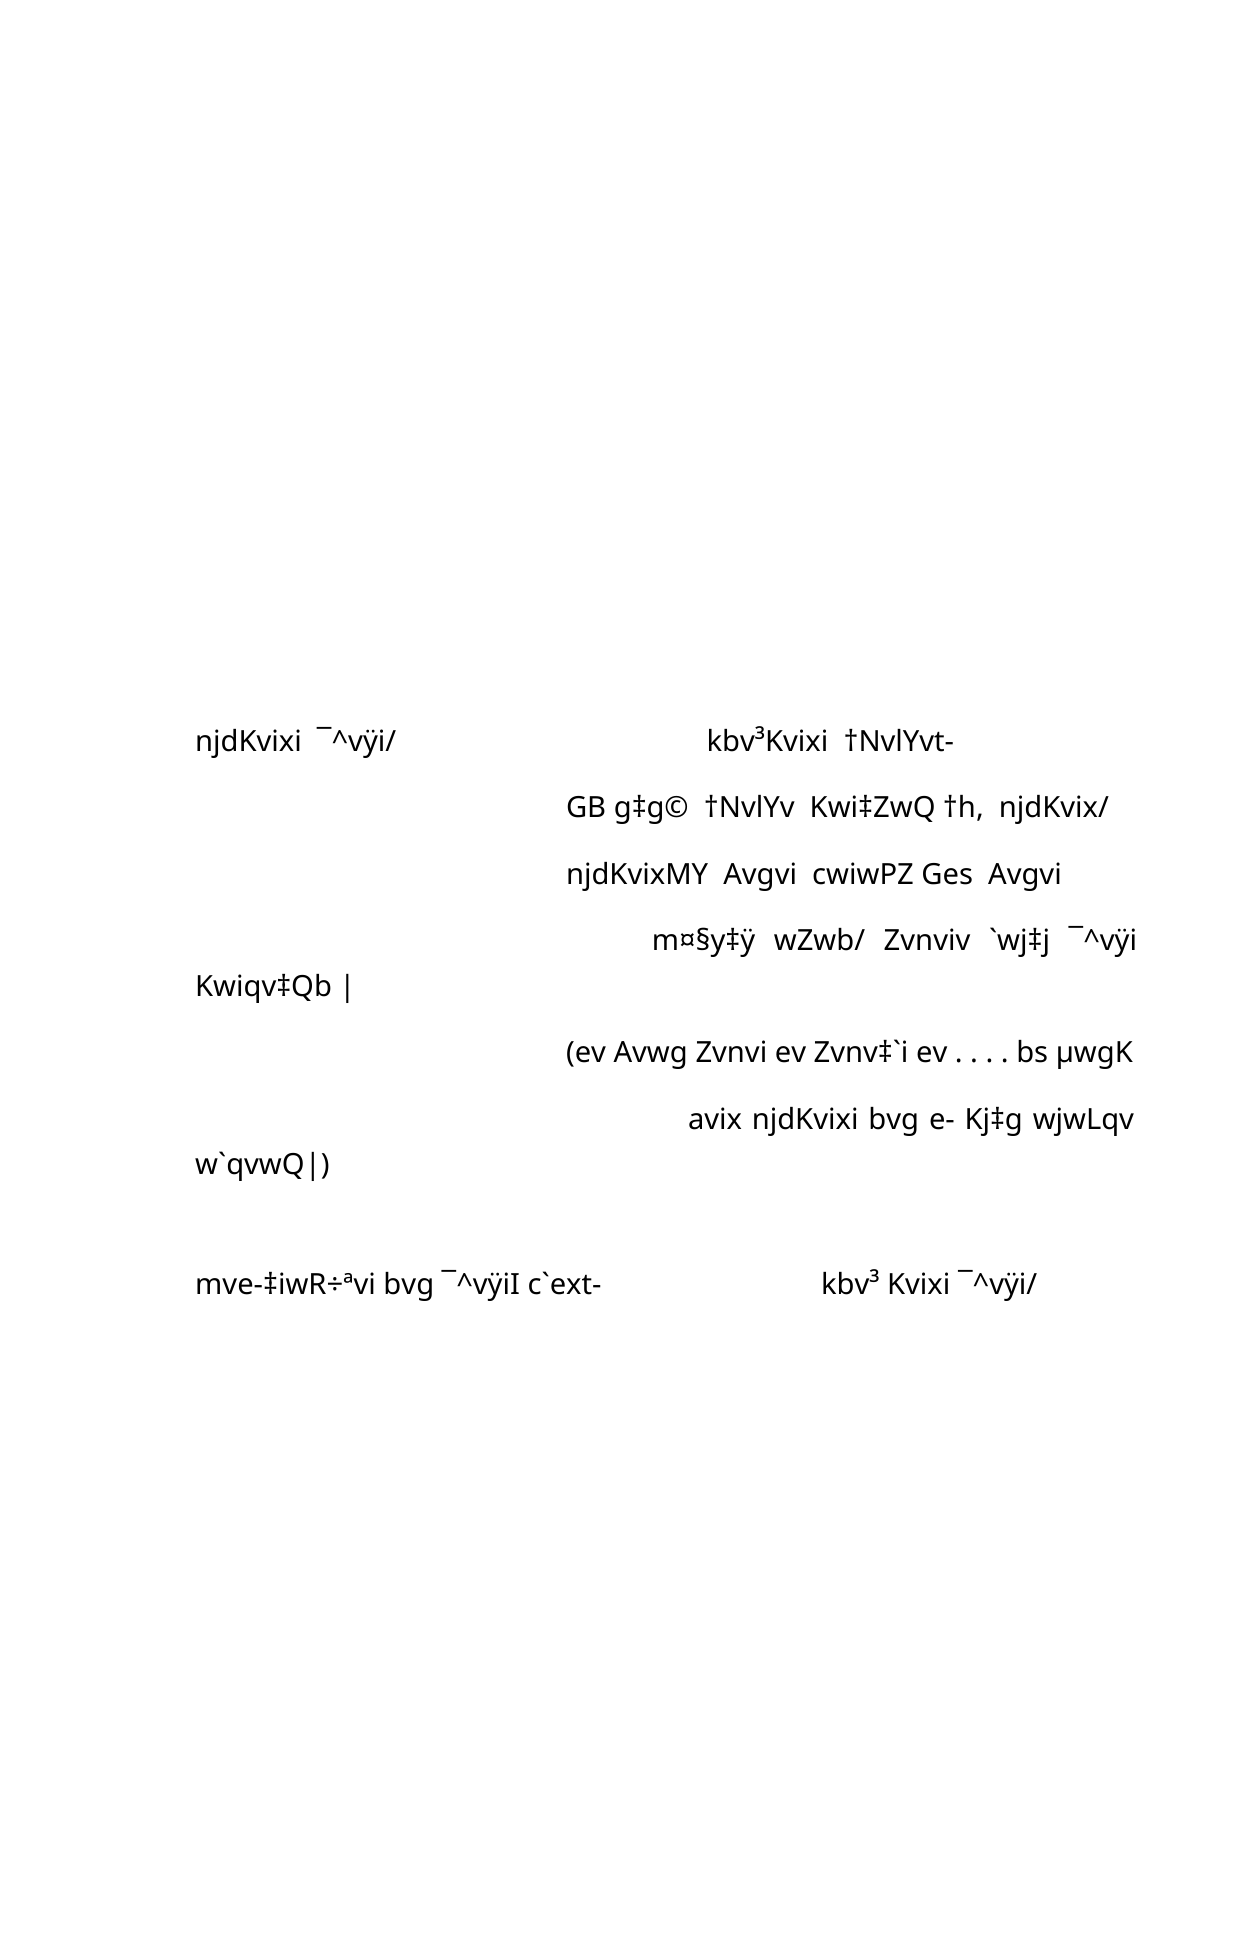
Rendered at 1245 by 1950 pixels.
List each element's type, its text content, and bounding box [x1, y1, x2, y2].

text m¤§y‡ÿ wZwb/ Zvnviv `wj‡j ¯^vÿi Kwiqv‡Qb | [195, 919, 1140, 1005]
text njdKvixMY Avgvi cwiwPZ Ges Avgvi [195, 853, 1140, 893]
text njdKvixi ¯^vÿi/ kbv³Kvixi †NvlYvt- [195, 720, 1140, 760]
text avix njdKvixi bvg e- Kj‡g wjwLqv w`qvwQ|) [195, 1098, 1140, 1183]
text mve-‡iwR÷ªvi bvg ¯^vÿiI c`ext- kbv³ Kvixi ¯^vÿi/ [195, 1263, 1140, 1303]
text GB g‡g© †NvlYv Kwi‡ZwQ †h, njdKvix/ [195, 786, 1140, 826]
text (ev Avwg Zvnvi ev Zvnv‡`i ev . . . . bs µwgK [195, 1031, 1140, 1071]
